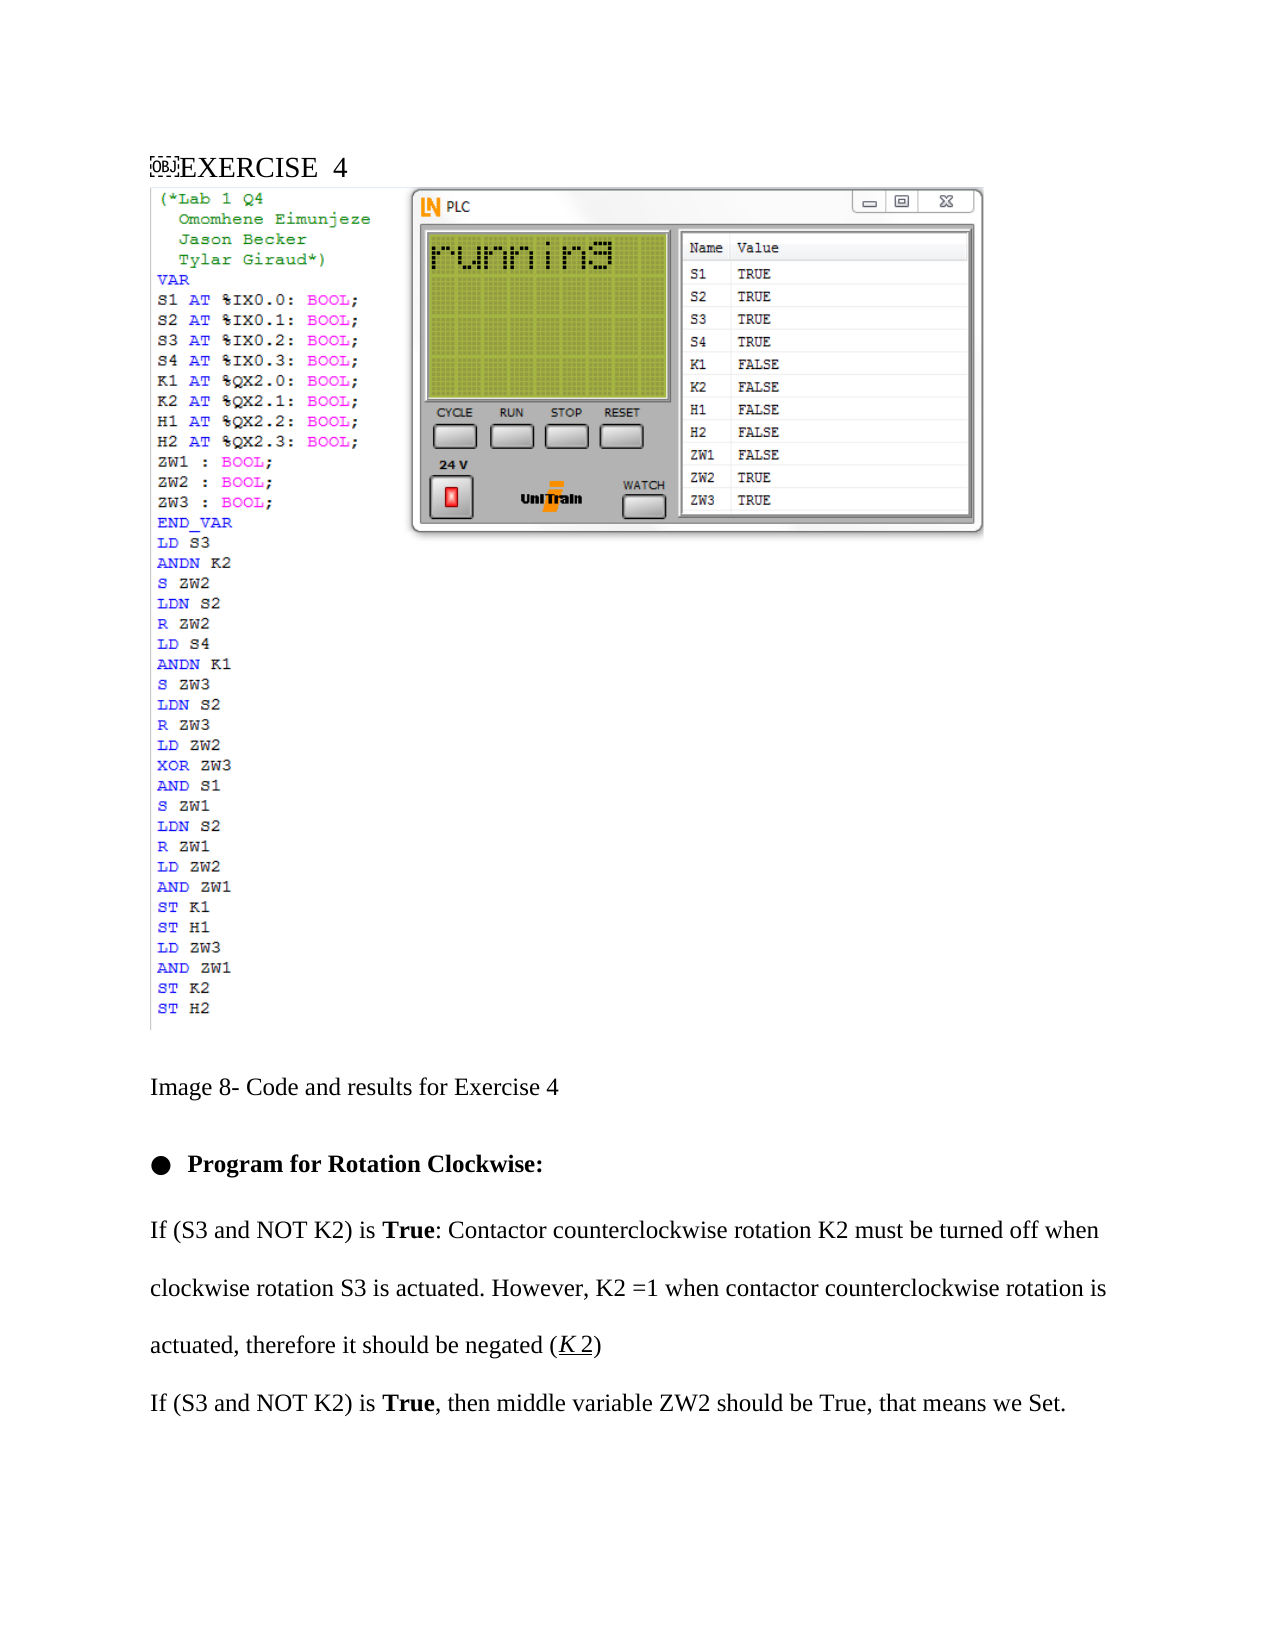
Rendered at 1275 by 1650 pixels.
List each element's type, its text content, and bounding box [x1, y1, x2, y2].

text If (S3 and NOT K2) is True, then middle variable ZW2 should be True, that means we Set. [150, 1388, 1125, 1417]
text Image 8- Code and results for Exercise 4 [150, 1072, 1125, 1101]
list Program for Rotation Clockwise: [150, 1135, 1125, 1187]
picture [150, 187, 984, 1030]
text If (S3 and NOT K2) is True: Contactor counterclockwise rotation K2 must be turned off when clockwise rotation S3 is actuated. However, K2 =1 when contactor counterclockwise rotation is actuated, therefore it should be negated () [150, 1215, 1125, 1359]
